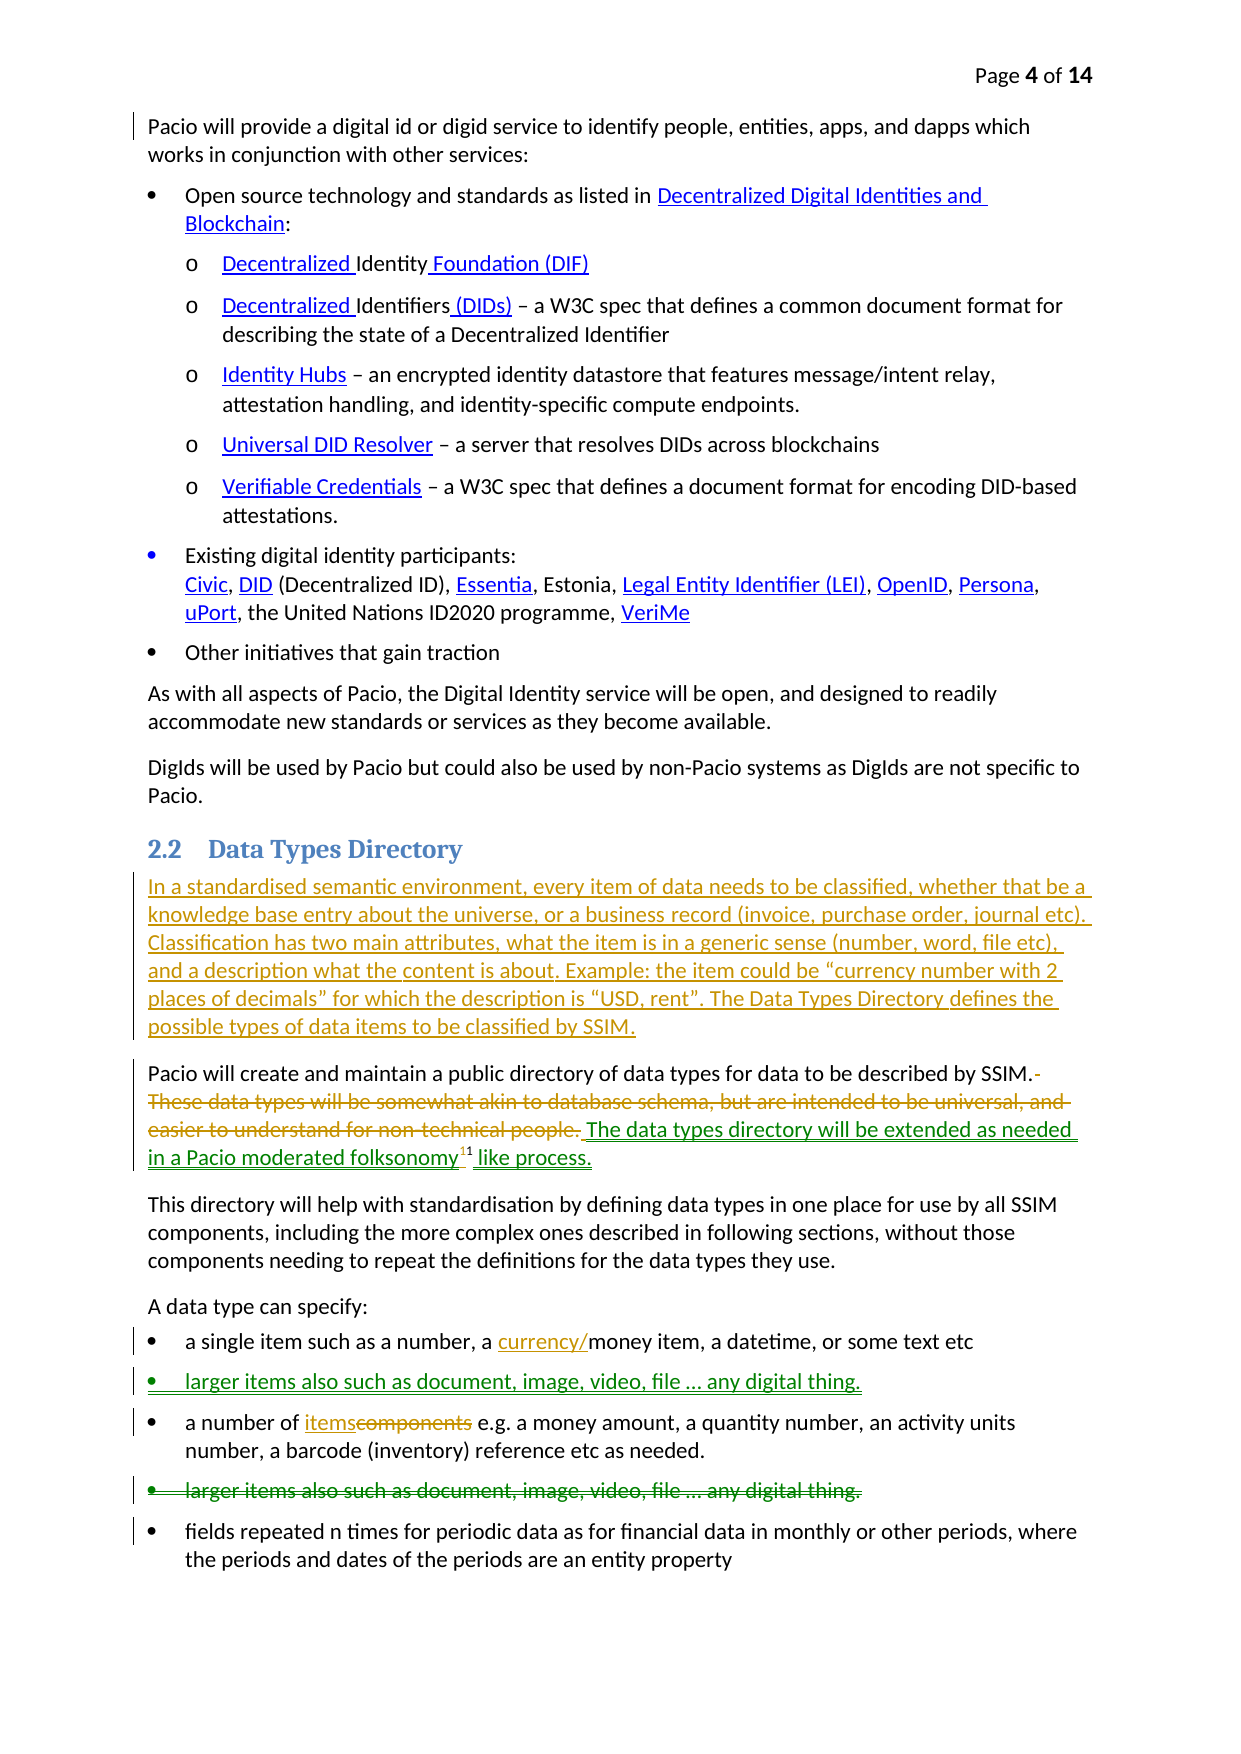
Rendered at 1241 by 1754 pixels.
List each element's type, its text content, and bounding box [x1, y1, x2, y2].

list Other initiatives that gain traction [148, 638, 1092, 666]
list Universal DID Resolver – a server that resolves DIDs across blockchains [185, 430, 1092, 459]
list a single item such as a number, a money item, a datetime, or some text etc [148, 1327, 1092, 1355]
list Decentralized Identifiers (DIDs) – a W3C spec that defines a common document format for describing the state of a Decentralized Identifier [185, 291, 1092, 348]
list Decentralized Identity Foundation (DIF) [185, 249, 1092, 278]
list a number of e.g. a money amount, a quantity number, an activity units number, a barcode (inventory) reference etc as needed. [148, 1408, 1092, 1464]
list Open source technology and standards as listed in Decentralized Digital Identities and Blockchain: [148, 181, 1092, 237]
text This directory will help with standardisation by defining data types in one place for use by all SSIM components, including the more complex ones described in following sections, without those components needing to repeat the definitions for the data types they use. [148, 1190, 1092, 1274]
list Verifiable Credentials – a W3C spec that defines a document format for encoding DID-based attestations. [185, 472, 1092, 529]
text A data type can specify: [148, 1292, 1092, 1321]
list Identity Hubs – an encrypted identity datastore that features message/intent relay, attestation handling, and identity-specific compute endpoints. [185, 361, 1092, 418]
list Existing digital identity participants: Civic, DID (Decentralized ID), Essentia, Estonia, Legal Entity Identifier (LEI), OpenID, Persona, uPort, the United Nations ID2020 programme, VeriMe [148, 542, 1092, 626]
text As with all aspects of Pacio, the Digital Identity service will be open, and designed to readily accommodate new standards or services as they become available. [148, 679, 1092, 735]
text Pacio will create and maintain a public directory of data types for data to be described by SSIM. [148, 1059, 1092, 1171]
list fields repeated n times for periodic data as for financial data in monthly or other periods, where the periods and dates of the periods are an entity property [148, 1517, 1092, 1573]
text DigIds will be used by Pacio but could also be used by non-Pacio systems as DigIds are not specific to Pacio. [148, 753, 1092, 809]
text Pacio will provide a digital id or digid service to identify people, entities, apps, and dapps which works in conjunction with other services: [148, 112, 1092, 168]
subtitle Data Types Directory [148, 834, 1092, 866]
